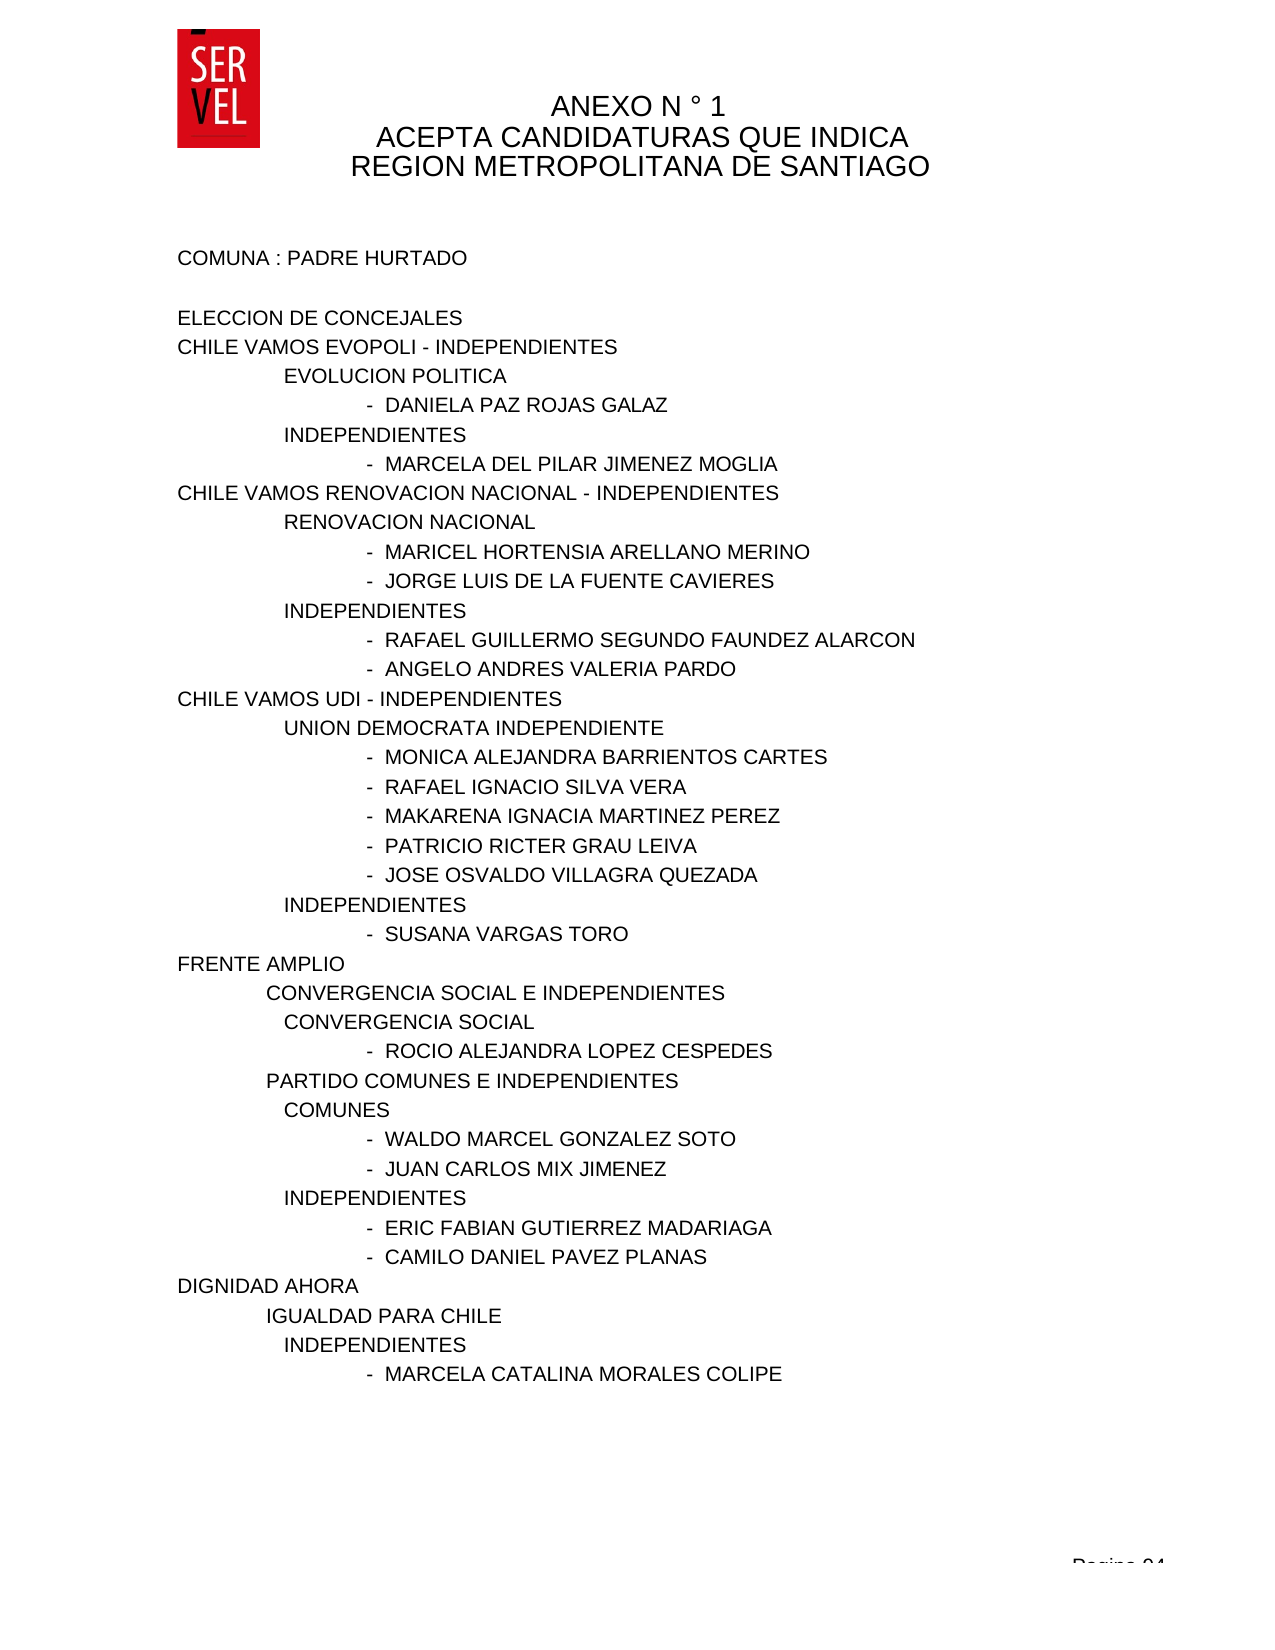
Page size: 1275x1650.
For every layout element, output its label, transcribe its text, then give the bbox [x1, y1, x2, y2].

list MONICA ALEJANDRA BARRIENTOS CARTES [366, 745, 1096, 769]
text COMUNA : PADRE HURTADO [177, 246, 1096, 270]
list MARICEL HORTENSIA ARELLANO MERINO [366, 540, 1096, 564]
text ELECCION DE CONCEJALES [177, 305, 1096, 329]
text RENOVACION NACIONAL [283, 510, 1096, 534]
text UNION DEMOCRATA INDEPENDIENTE [283, 716, 1096, 739]
list MAKARENA IGNACIA MARTINEZ PEREZ [366, 804, 1096, 828]
list ANGELO ANDRES VALERIA PARDO CHILE VAMOS UDI - INDEPENDIENTES [177, 657, 738, 710]
list JORGE LUIS DE LA FUENTE CAVIERES INDEPENDIENTES [283, 569, 775, 622]
picture [177, 29, 260, 148]
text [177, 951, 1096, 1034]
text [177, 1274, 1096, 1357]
list RAFAEL GUILLERMO SEGUNDO FAUNDEZ ALARCON [366, 628, 1096, 652]
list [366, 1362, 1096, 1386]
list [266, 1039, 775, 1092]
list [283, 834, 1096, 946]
list DANIELA PAZ ROJAS GALAZ INDEPENDIENTES [283, 393, 670, 446]
list MARCELA DEL PILAR JIMENEZ MOGLIA CHILE VAMOS RENOVACION NACIONAL - INDEPENDIENTES [177, 452, 780, 505]
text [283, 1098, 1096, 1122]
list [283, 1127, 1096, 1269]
list RAFAEL IGNACIO SILVA VERA [366, 775, 1096, 799]
text CHILE VAMOS EVOPOLI - INDEPENDIENTES EVOLUCION POLITICA [177, 335, 620, 388]
